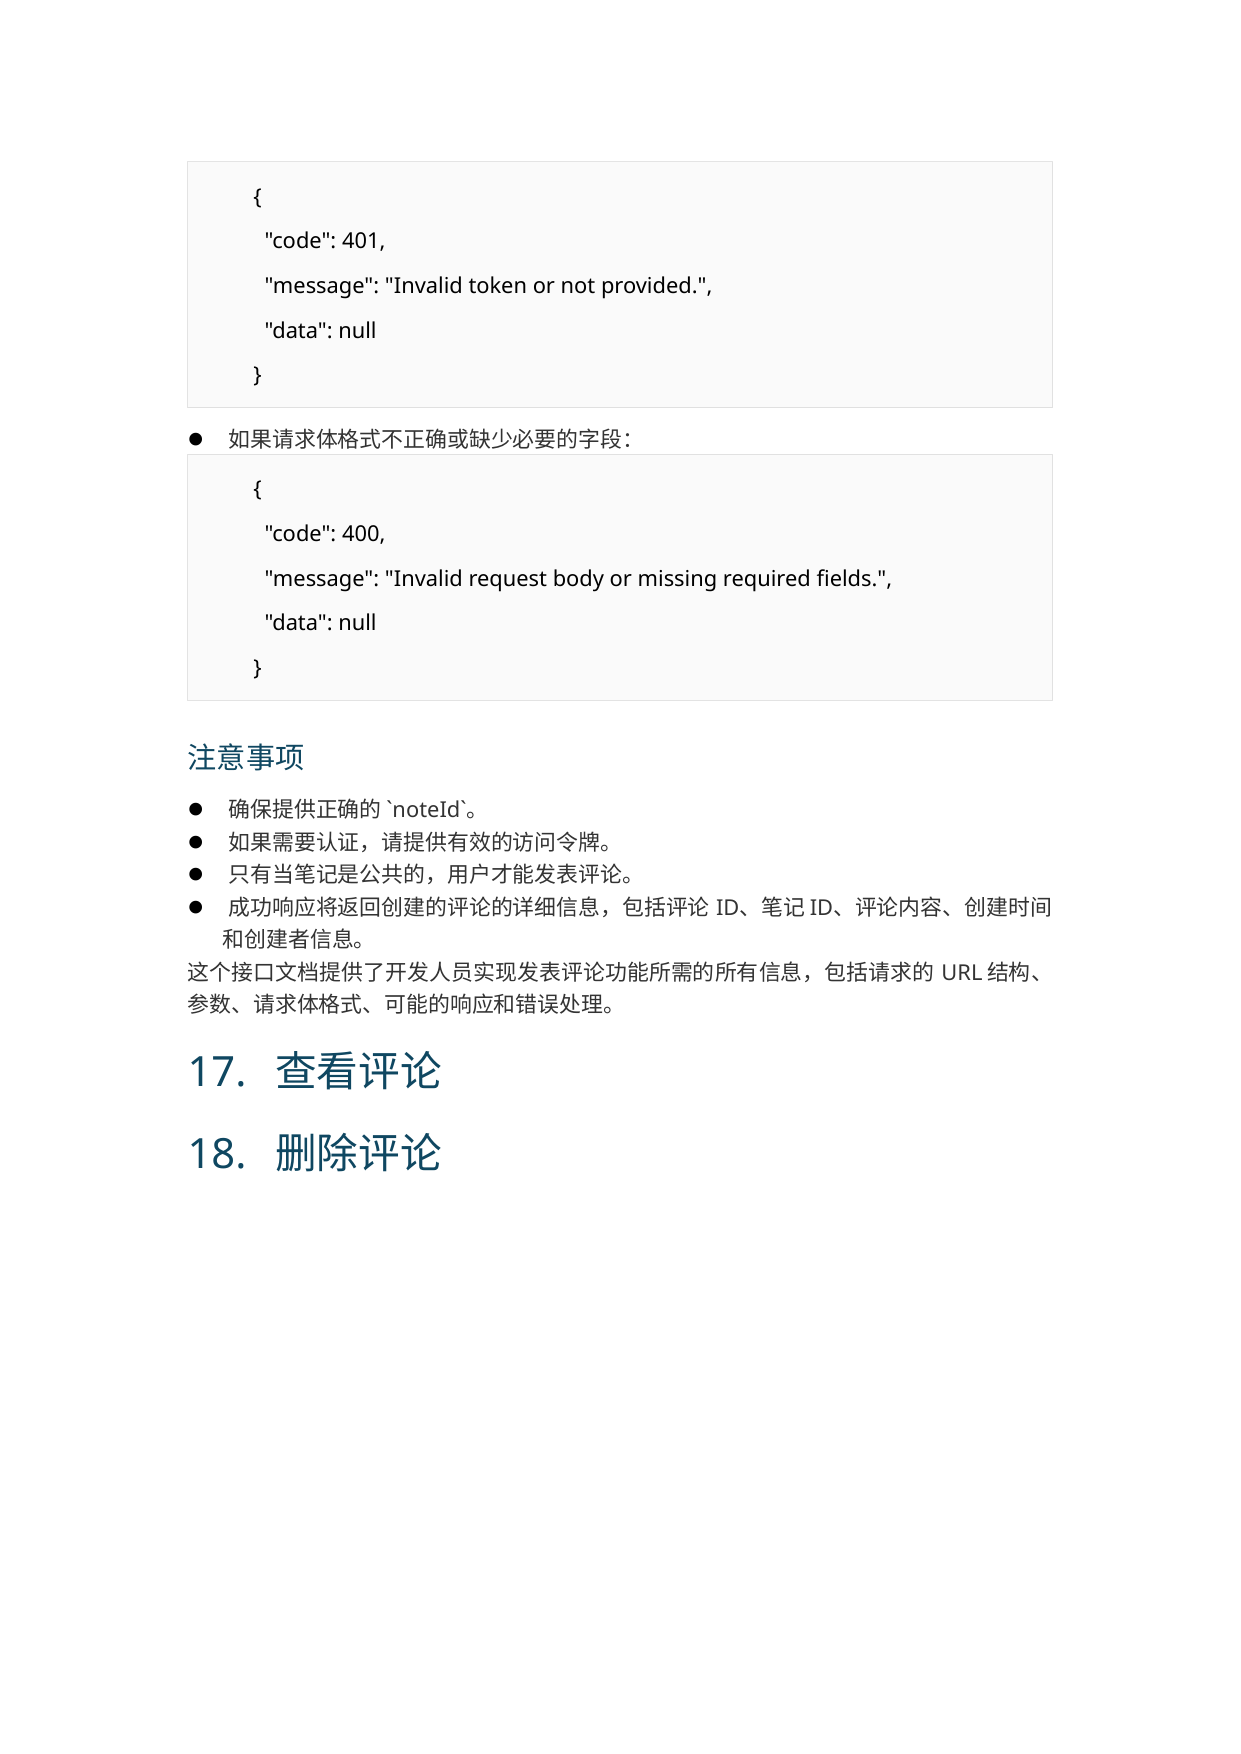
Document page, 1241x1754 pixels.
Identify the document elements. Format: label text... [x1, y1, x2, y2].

subtitle 查看评论 [187, 1036, 1053, 1101]
text 这个接口文档提供了开发人员实现发表评论功能所需的所有信息，包括请求的URL结构、参数、请求体格式、可能的响应和错误处理。 [187, 954, 1053, 1019]
list 如果需要认证，请提供有效的访问令牌。 [187, 824, 1053, 857]
list 确保提供正确的 `noteId`。 [187, 792, 1053, 824]
list 成功响应将返回创建的评论的详细信息，包括评论ID、笔记ID、评论内容、创建时间和创建者信息。 [187, 889, 1053, 954]
list 如果请求体格式不正确或缺少必要的字段： [187, 422, 1053, 454]
subtitle 删除评论 [187, 1118, 1053, 1183]
subtitle 注意事项 [187, 723, 1053, 788]
list 只有当笔记是公共的，用户才能发表评论。 [187, 857, 1053, 889]
